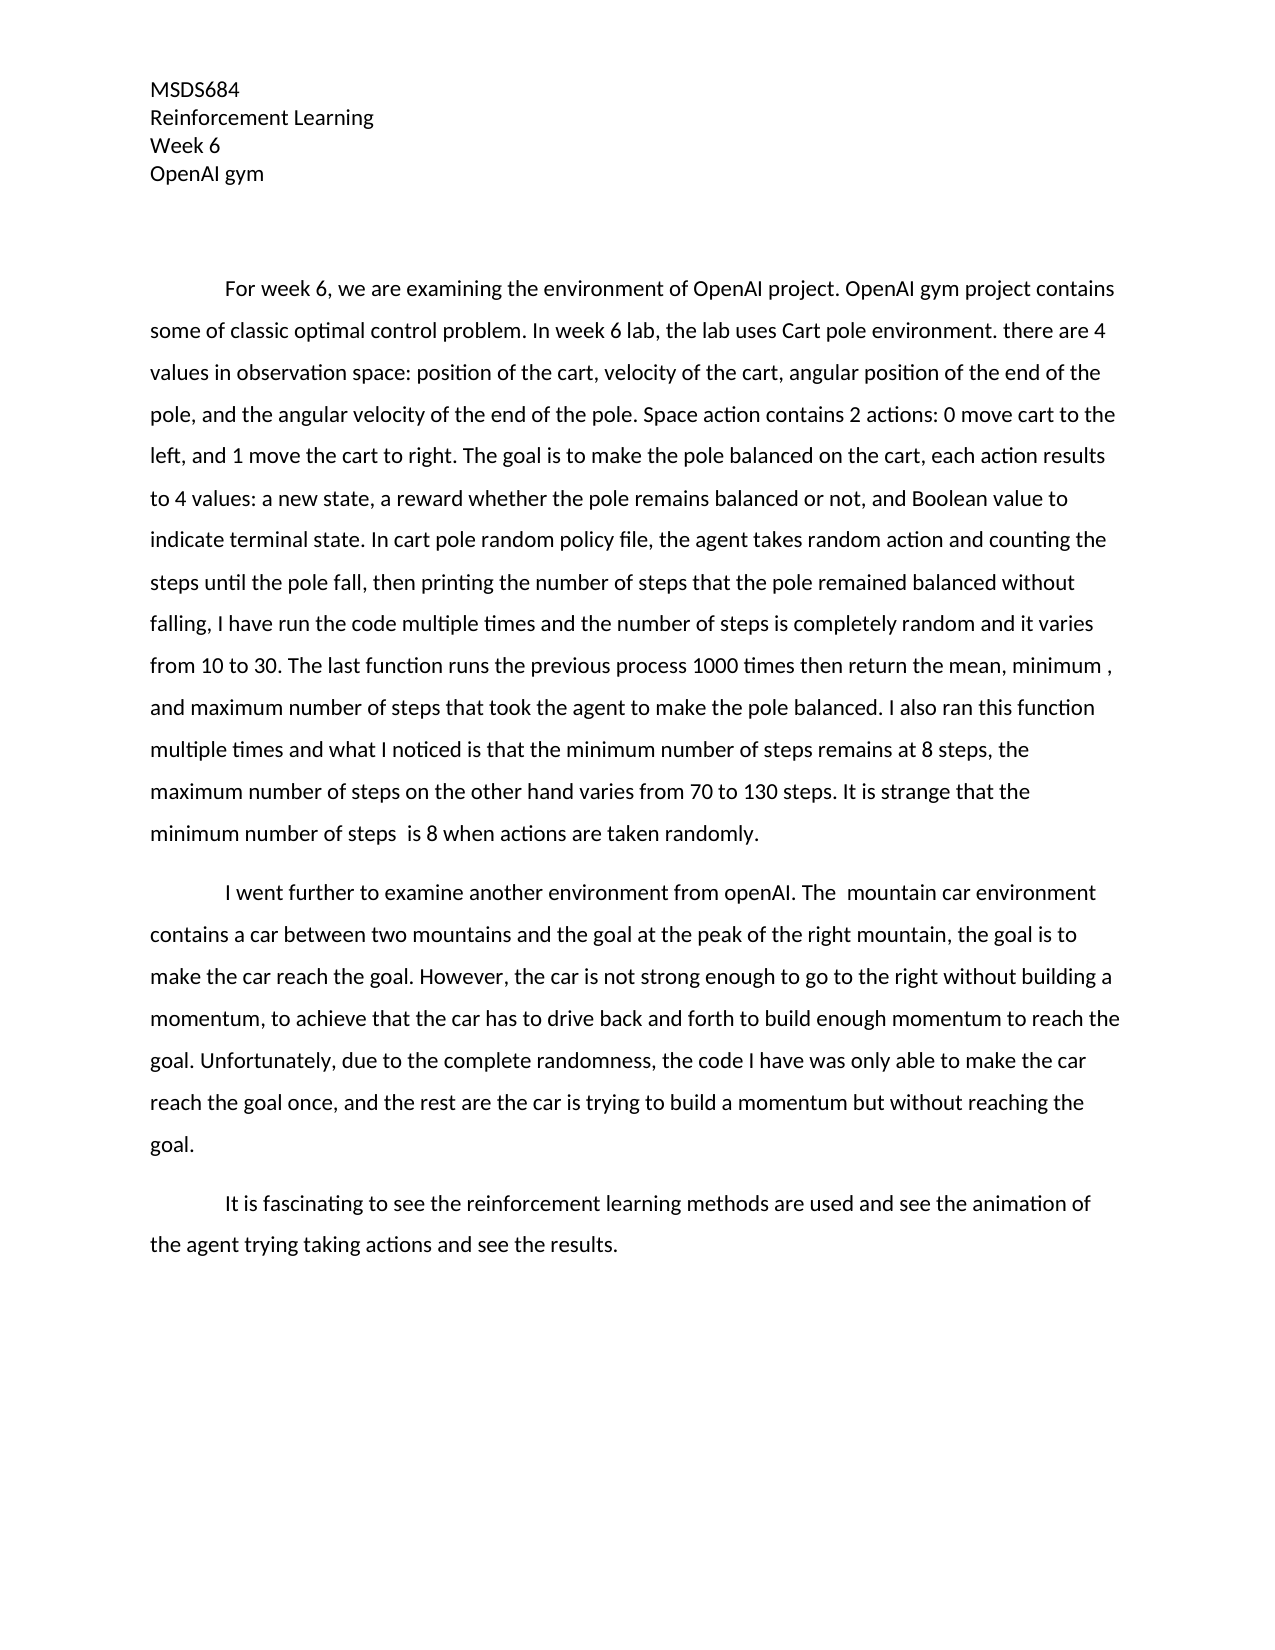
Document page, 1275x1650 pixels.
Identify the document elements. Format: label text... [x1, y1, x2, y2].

text It is fascinating to see the reinforcement learning methods are used and see the animation of the agent trying taking actions and see the results. [150, 1189, 1125, 1259]
text For week 6, we are examining the environment of OpenAI project. OpenAI gym project contains some of classic optimal control problem. In week 6 lab, the lab uses Cart pole environment. there are 4 values in observation space: position of the cart, velocity of the cart, angular position of the end of the pole, and the angular velocity of the end of the pole. Space action contains 2 actions: 0 move cart to the left, and 1 move the cart to right. The goal is to make the pole balanced on the cart, each action results to 4 values: a new state, a reward whether the pole remains balanced or not, and Boolean value to indicate terminal state. In cart pole random policy file, the agent takes random action and counting the steps until the pole fall, then printing the number of steps that the pole remained balanced without falling, I have run the code multiple times and the number of steps is completely random and it varies from 10 to 30. The last function runs the previous process 1000 times then return the mean, minimum , and maximum number of steps that took the agent to make the pole balanced. I also ran this function multiple times and what I noticed is that the minimum number of steps remains at 8 steps, the maximum number of steps on the other hand varies from 70 to 130 steps. It is strange that the minimum number of steps is 8 when actions are taken randomly. [150, 274, 1125, 847]
text I went further to examine another environment from openAI. The mountain car environment contains a car between two mountains and the goal at the peak of the right mountain, the goal is to make the car reach the goal. However, the car is not strong enough to go to the right without building a momentum, to achieve that the car has to drive back and forth to build enough momentum to reach the goal. Unfortunately, due to the complete randomness, the code I have was only able to make the car reach the goal once, and the rest are the car is trying to build a momentum but without reaching the goal. [150, 878, 1125, 1158]
